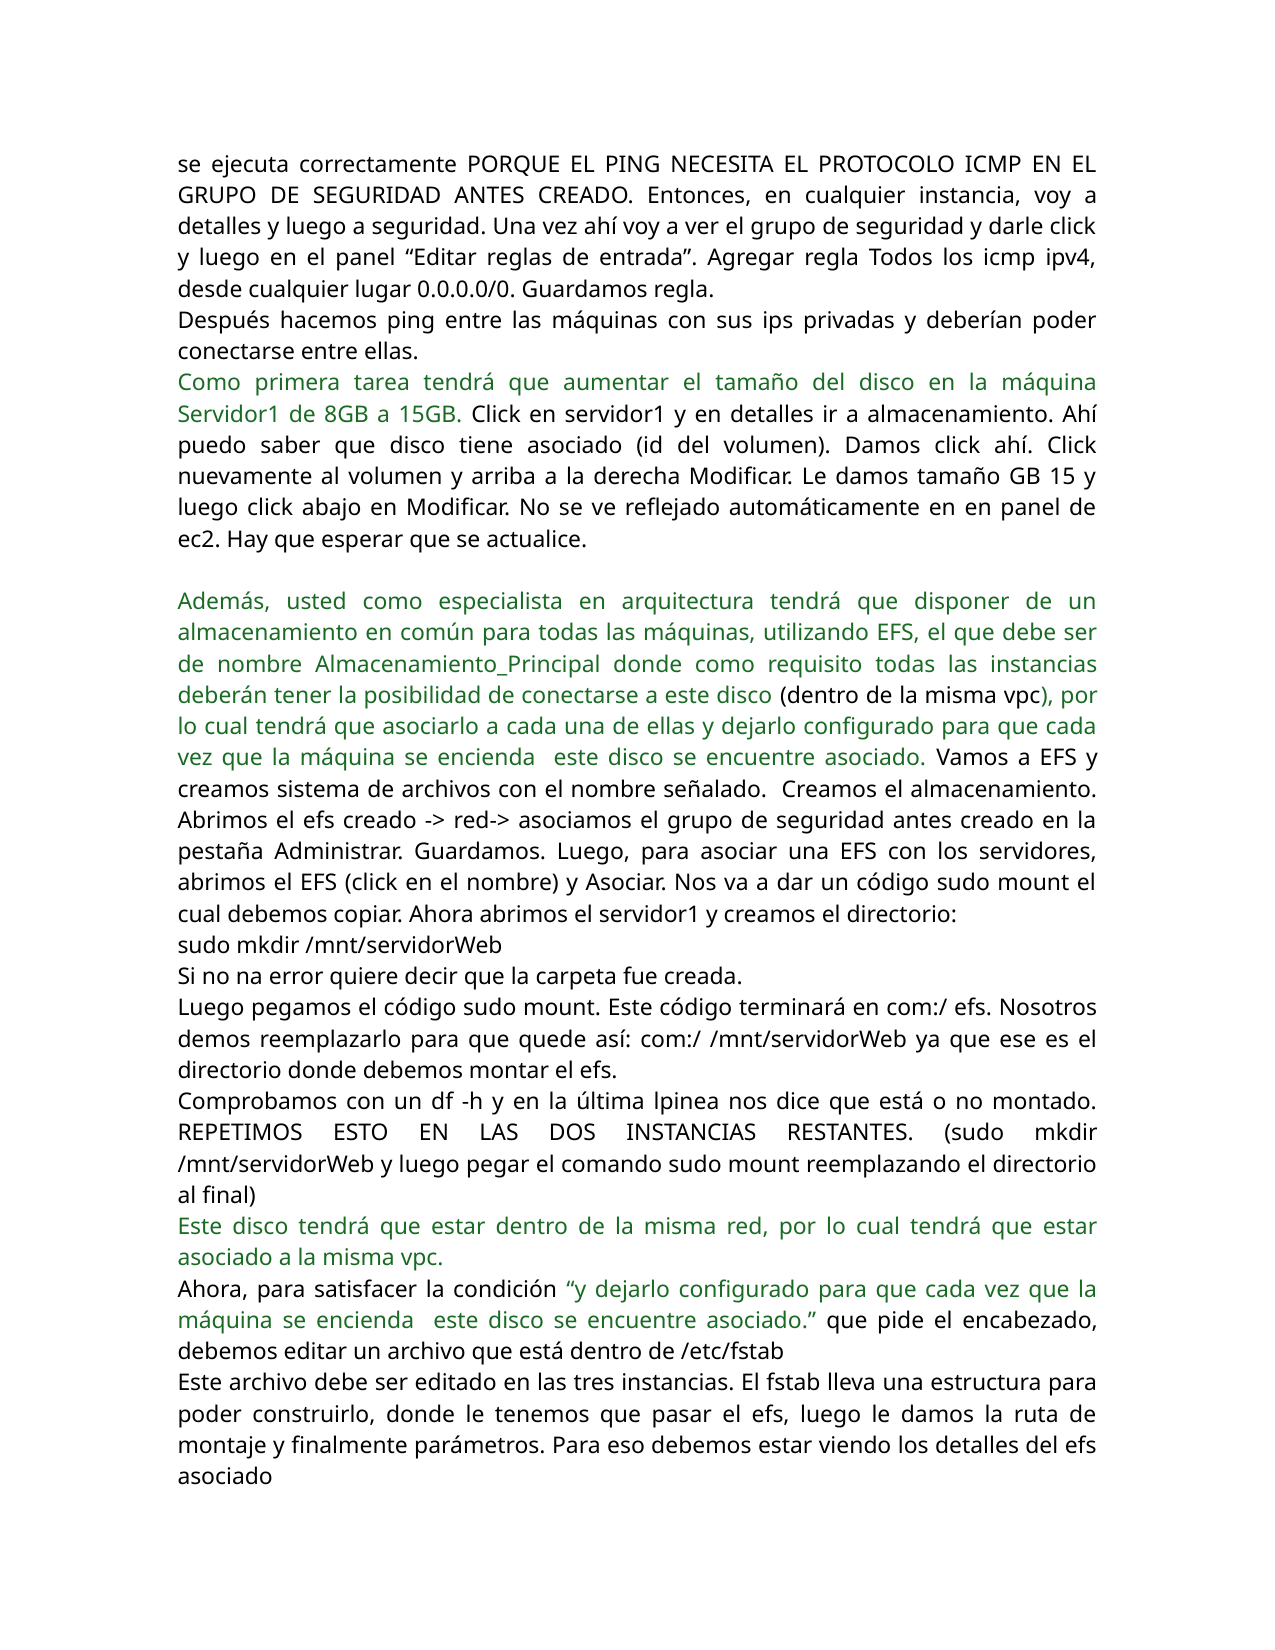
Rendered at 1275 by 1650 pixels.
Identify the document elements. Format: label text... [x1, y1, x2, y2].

text Si no na error quiere decir que la carpeta fue creada. [177, 960, 1098, 991]
text Este disco tendrá que estar dentro de la misma red, por lo cual tendrá que estar asociado a la misma vpc. [177, 1210, 1098, 1273]
text Comprobamos con un df -h y en la última lpinea nos dice que está o no montado. REPETIMOS ESTO EN LAS DOS INSTANCIAS RESTANTES. (sudo mkdir /mnt/servidorWeb y luego pegar el comando sudo mount reemplazando el directorio al final) [177, 1085, 1098, 1210]
text Ahora, para satisfacer la condición “y dejarlo configurado para que cada vez que la máquina se encienda este disco se encuentre asociado.” que pide el encabezado, debemos editar un archivo que está dentro de /etc/fstab [177, 1273, 1098, 1366]
text sudo mkdir /mnt/servidorWeb [177, 929, 1098, 960]
text Luego pegamos el código sudo mount. Este código terminará en com:/ efs. Nosotros demos reemplazarlo para que quede así: com:/ /mnt/servidorWeb ya que ese es el directorio donde debemos montar el efs. [177, 991, 1098, 1085]
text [177, 148, 1098, 304]
text Este archivo debe ser editado en las tres instancias. El fstab lleva una estructura para poder construirlo, donde le tenemos que pasar el efs, luego le damos la ruta de montaje y finalmente parámetros. Para eso debemos estar viendo los detalles del efs asociado [177, 1366, 1098, 1491]
text Como primera tarea tendrá que aumentar el tamaño del disco en la máquina Servidor1 de 8GB a 15GB. Click en servidor1 y en detalles ir a almacenamiento. Ahí puedo saber que disco tiene asociado (id del volumen). Damos click ahí. Click nuevamente al volumen y arriba a la derecha Modificar. Le damos tamaño GB 15 y luego click abajo en Modificar. No se ve reflejado automáticamente en en panel de ec2. Hay que esperar que se actualice. [177, 366, 1098, 554]
text Además, usted como especialista en arquitectura tendrá que disponer de un almacenamiento en común para todas las máquinas, utilizando EFS, el que debe ser de nombre Almacenamiento_Principal donde como requisito todas las instancias deberán tener la posibilidad de conectarse a este disco (dentro de la misma vpc), por lo cual tendrá que asociarlo a cada una de ellas y dejarlo configurado para que cada vez que la máquina se encienda este disco se encuentre asociado. Vamos a EFS y creamos sistema de archivos con el nombre señalado. Creamos el almacenamiento. Abrimos el efs creado -> red-> asociamos el grupo de seguridad antes creado en la pestaña Administrar. Guardamos. Luego, para asociar una EFS con los servidores, abrimos el EFS (click en el nombre) y Asociar. Nos va a dar un código sudo mount el cual debemos copiar. Ahora abrimos el servidor1 y creamos el directorio: [177, 585, 1098, 929]
text Después hacemos ping entre las máquinas con sus ips privadas y deberían poder conectarse entre ellas. [177, 304, 1098, 366]
